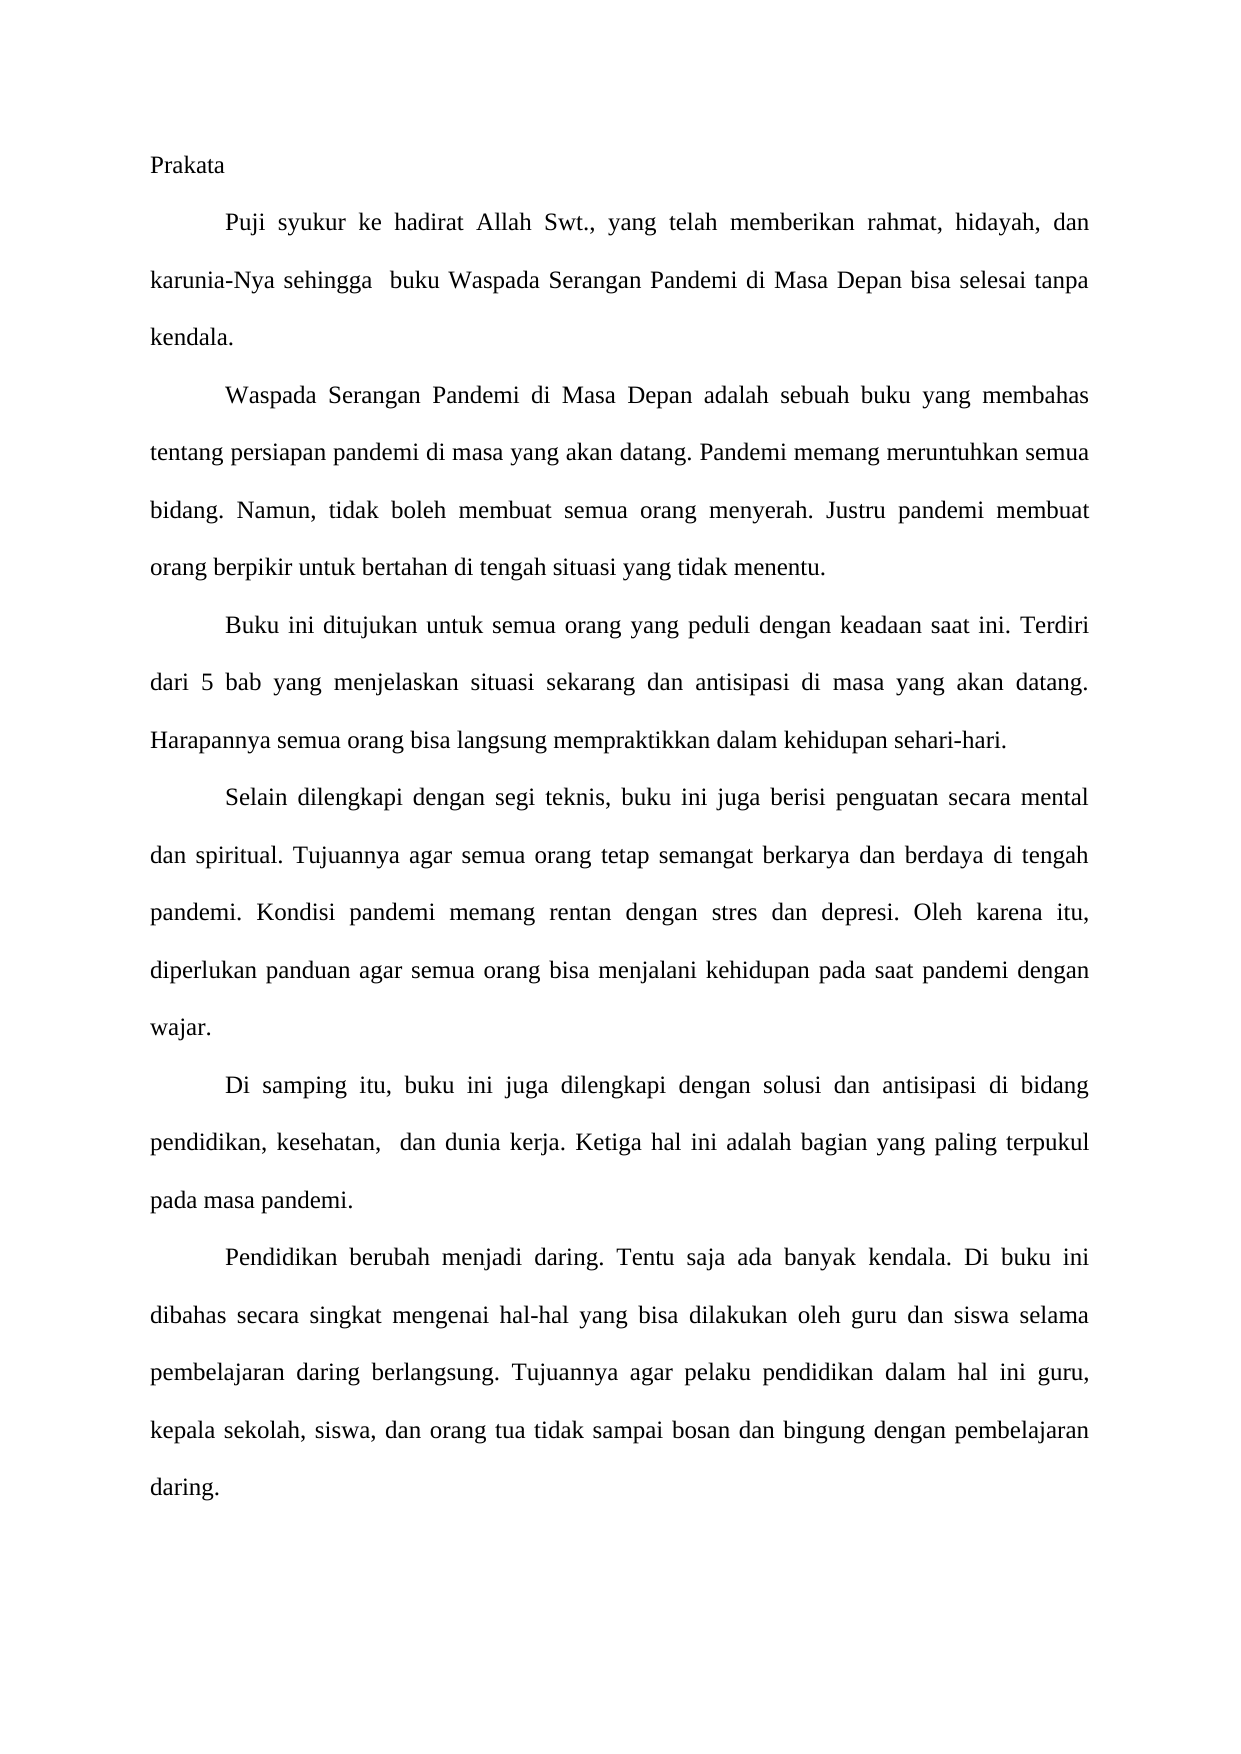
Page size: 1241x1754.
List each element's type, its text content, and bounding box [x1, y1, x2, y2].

text Di samping itu, buku ini juga dilengkapi dengan solusi dan antisipasi di bidang pendidikan, kesehatan, dan dunia kerja. Ketiga hal ini adalah bagian yang paling terpukul pada masa pandemi. [150, 1070, 1090, 1214]
text Prakata [150, 150, 1090, 179]
text Waspada Serangan Pandemi di Masa Depan adalah sebuah buku yang membahas tentang persiapan pandemi di masa yang akan datang. Pandemi memang meruntuhkan semua bidang. Namun, tidak boleh membuat semua orang menyerah. Justru pandemi membuat orang berpikir untuk bertahan di tengah situasi yang tidak menentu. [150, 380, 1090, 581]
text Buku ini ditujukan untuk semua orang yang peduli dengan keadaan saat ini. Terdiri dari 5 bab yang menjelaskan situasi sekarang dan antisipasi di masa yang akan datang. Harapannya semua orang bisa langsung mempraktikkan dalam kehidupan sehari-hari. [150, 610, 1090, 754]
text Selain dilengkapi dengan segi teknis, buku ini juga berisi penguatan secara mental dan spiritual. Tujuannya agar semua orang tetap semangat berkarya dan berdaya di tengah pandemi. Kondisi pandemi memang rentan dengan stres dan depresi. Oleh karena itu, diperlukan panduan agar semua orang bisa menjalani kehidupan pada saat pandemi dengan wajar. [150, 782, 1090, 1041]
text Puji syukur ke hadirat Allah Swt., yang telah memberikan rahmat, hidayah, dan karunia-Nya sehingga buku Waspada Serangan Pandemi di Masa Depan bisa selesai tanpa kendala. [150, 207, 1090, 351]
text Pendidikan berubah menjadi daring. Tentu saja ada banyak kendala. Di buku ini dibahas secara singkat mengenai hal-hal yang bisa dilakukan oleh guru dan siswa selama pembelajaran daring berlangsung. Tujuannya agar pelaku pendidikan dalam hal ini guru, kepala sekolah, siswa, dan orang tua tidak sampai bosan dan bingung dengan pembelajaran daring. [150, 1242, 1090, 1501]
